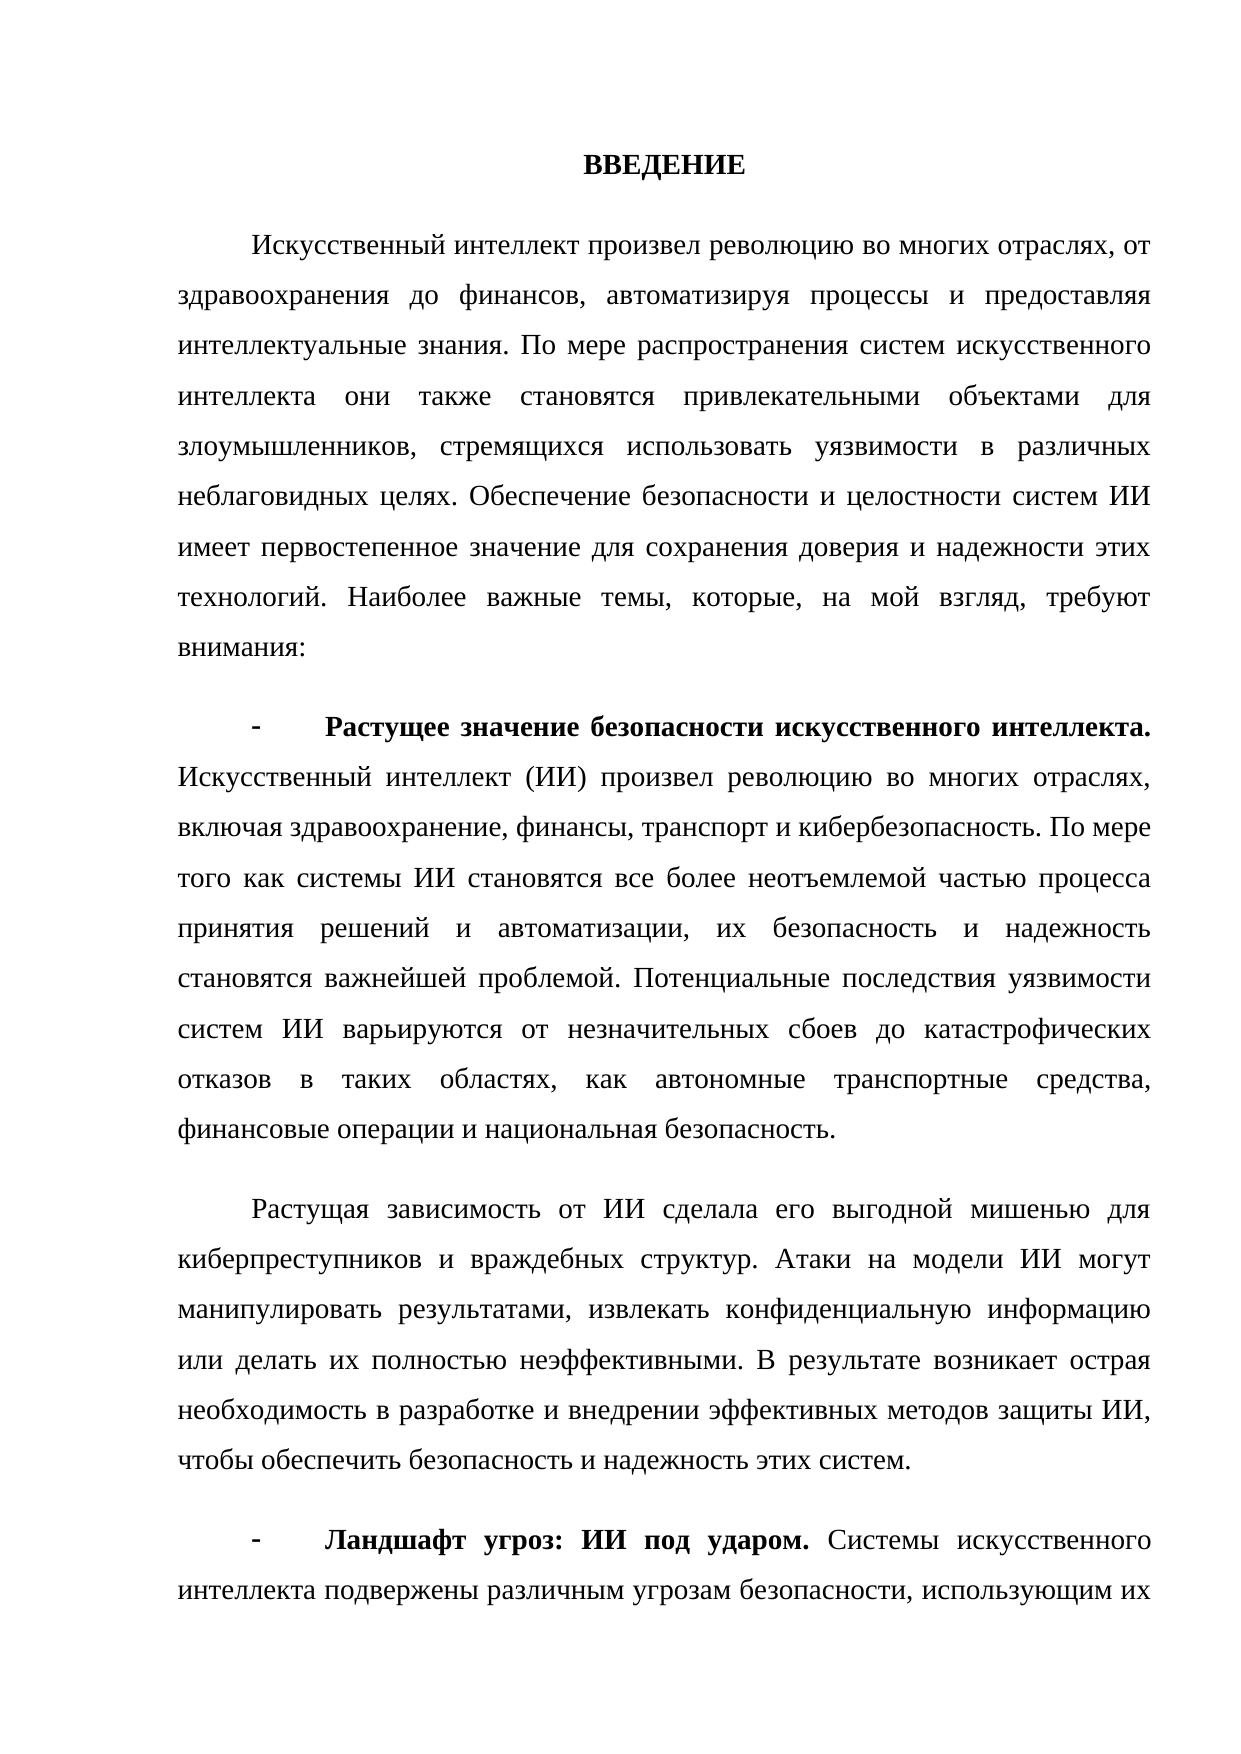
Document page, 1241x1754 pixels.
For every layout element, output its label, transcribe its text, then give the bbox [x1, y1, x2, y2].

list Растущее значение безопасности искусственного интеллекта. Искусственный интеллект (ИИ) произвел революцию во многих отраслях, включая здравоохранение, финансы, транспорт и кибербезопасность. По мере того как системы ИИ становятся все более неотъемлемой частью процесса принятия решений и автоматизации, их безопасность и надежность становятся важнейшей проблемой. Потенциальные последствия уязвимости систем ИИ варьируются от незначительных сбоев до катастрофических отказов в таких областях, как автономные транспортные средства, финансовые операции и национальная безопасность. [177, 709, 1152, 1145]
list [177, 1522, 1152, 1606]
text Растущая зависимость от ИИ сделала его выгодной мишенью для киберпреступников и враждебных структур. Атаки на модели ИИ могут манипулировать результатами, извлекать конфиденциальную информацию или делать их полностью неэффективными. В результате возникает острая необходимость в разработке и внедрении эффективных методов защиты ИИ, чтобы обеспечить безопасность и надежность этих систем. [177, 1191, 1152, 1476]
text Искусственный интеллект произвел революцию во многих отраслях, от здравоохранения до финансов, автоматизируя процессы и предоставляя интеллектуальные знания. По мере распространения систем искусственного интеллекта они также становятся привлекательными объектами для злоумышленников, стремящихся использовать уязвимости в различных неблаговидных целях. Обеспечение безопасности и целостности систем ИИ имеет первостепенное значение для сохранения доверия и надежности этих технологий. Наиболее важные темы, которые, на мой взгляд, требуют внимания: [177, 227, 1152, 663]
text ВВЕДЕНИЕ [177, 147, 1152, 181]
